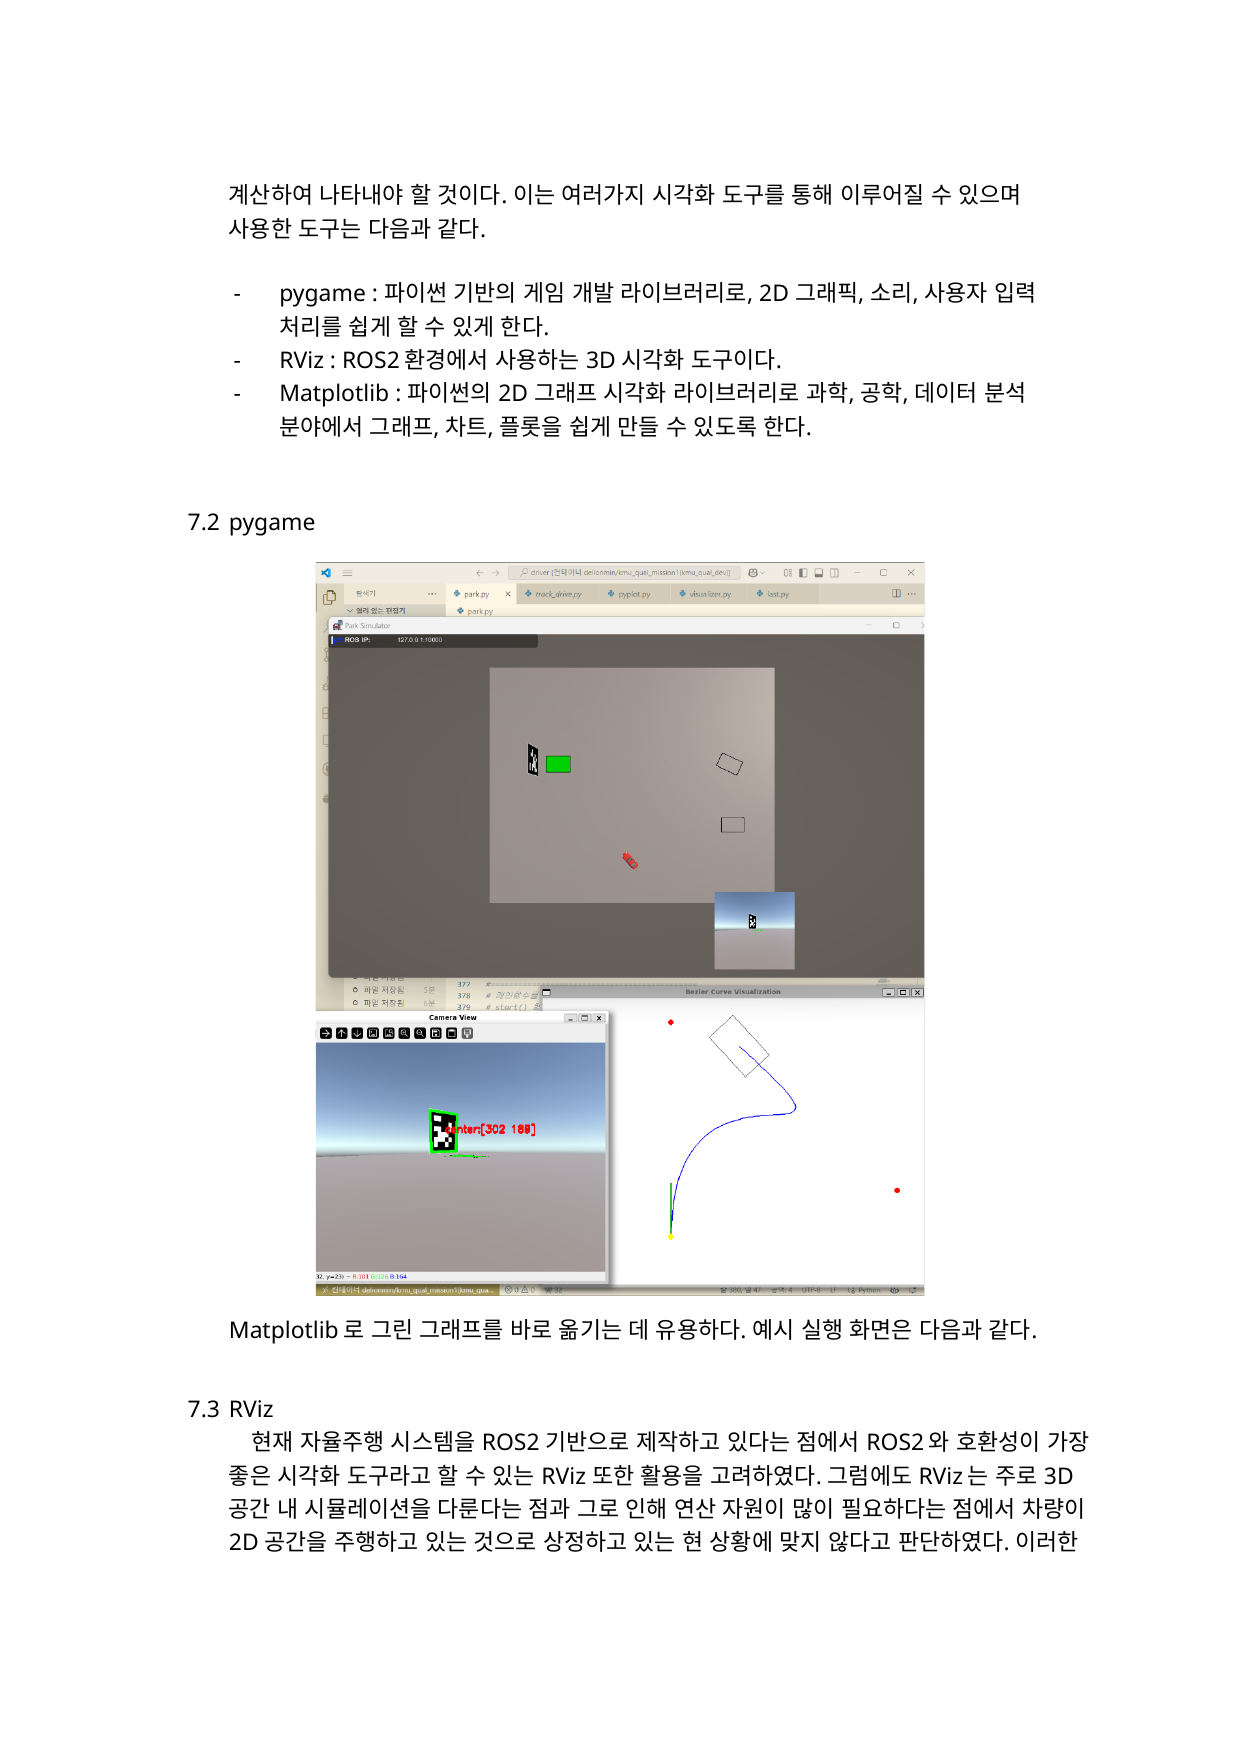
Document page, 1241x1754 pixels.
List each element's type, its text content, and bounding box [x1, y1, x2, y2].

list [229, 1424, 1090, 1557]
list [187, 177, 1090, 244]
list pygame [187, 506, 1090, 538]
list RViz [187, 1393, 1090, 1424]
list pygame : 파이썬 기반의 게임 개발 라이브러리로, 2D 그래픽, 소리, 사용자 입력 처리를 쉽게 할 수 있게 한다. [233, 275, 1090, 342]
list RViz : ROS2환경에서 사용하는 3D 시각화 도구이다. [233, 342, 1090, 375]
picture [315, 562, 925, 1296]
list Matplotlib : 파이썬의 2D 그래프 시각화 라이브러리로 과학, 공학, 데이터 분석 분야에서 그래프, 차트, 플롯을 쉽게 만들 수 있도록 한다. [233, 375, 1090, 442]
